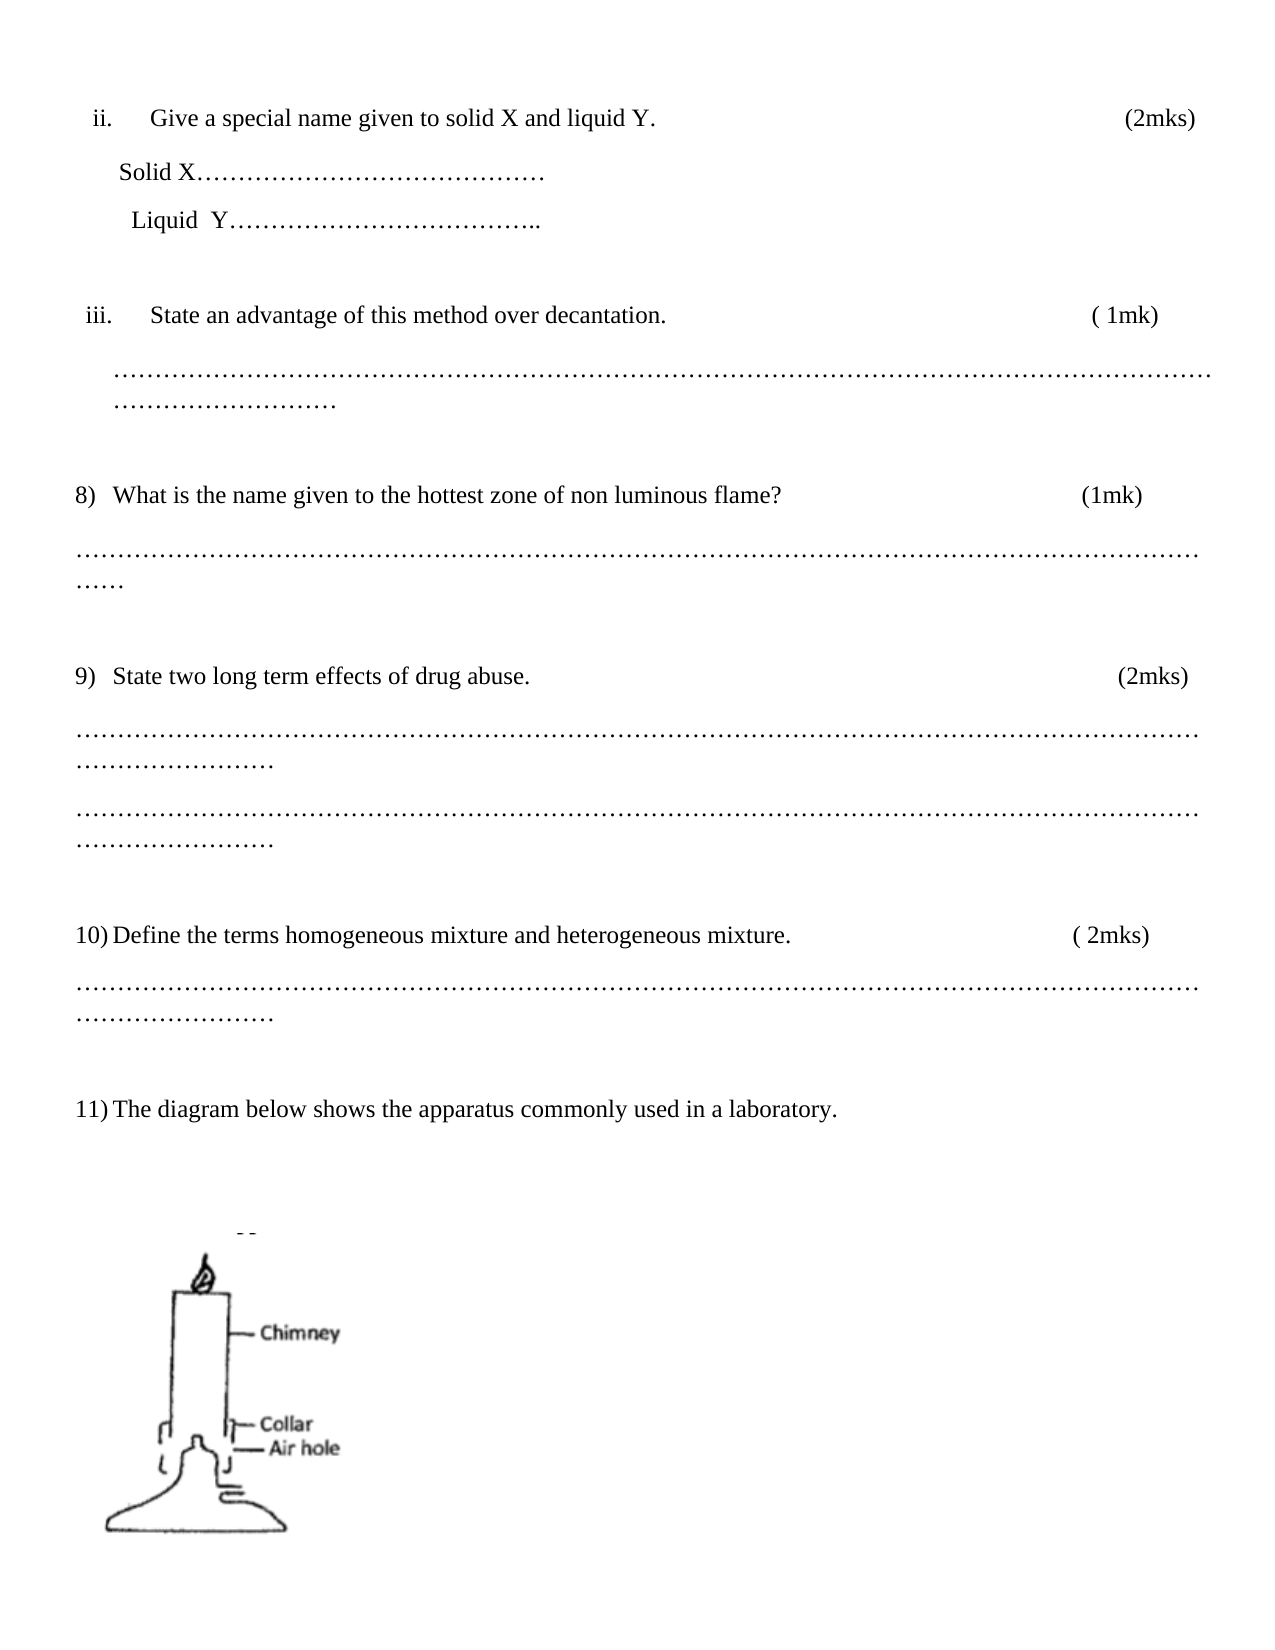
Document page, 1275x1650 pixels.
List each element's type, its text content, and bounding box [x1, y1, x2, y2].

text …………………………………………………………………………………………………………………………………………… [75, 714, 1219, 774]
text …………………………………………………………………………………………………………………………………………… [75, 793, 1219, 853]
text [112, 354, 1219, 414]
list State two long term effects of drug abuse. (2mks) [75, 661, 1219, 689]
list What is the name given to the hottest zone of non luminous flame? (1mk) [75, 480, 1219, 509]
text Liquid Y……………………………….. [75, 205, 1219, 233]
text …………………………………………………………………………………………………………………………… [75, 534, 1219, 594]
list State an advantage of this method over decantation. ( 1mk) [112, 300, 1219, 329]
list Give a special name given to solid X and liquid Y. (2mks) [112, 103, 1219, 132]
text …………………………………………………………………………………………………………………………………………… [75, 967, 1219, 1027]
text Solid X…………………………………… [75, 157, 1219, 186]
list The diagram below shows the apparatus commonly used in a laboratory. [75, 1094, 1219, 1123]
list Define the terms homogeneous mixture and heterogeneous mixture. ( 2mks) [75, 920, 1219, 948]
picture [75, 1233, 361, 1550]
